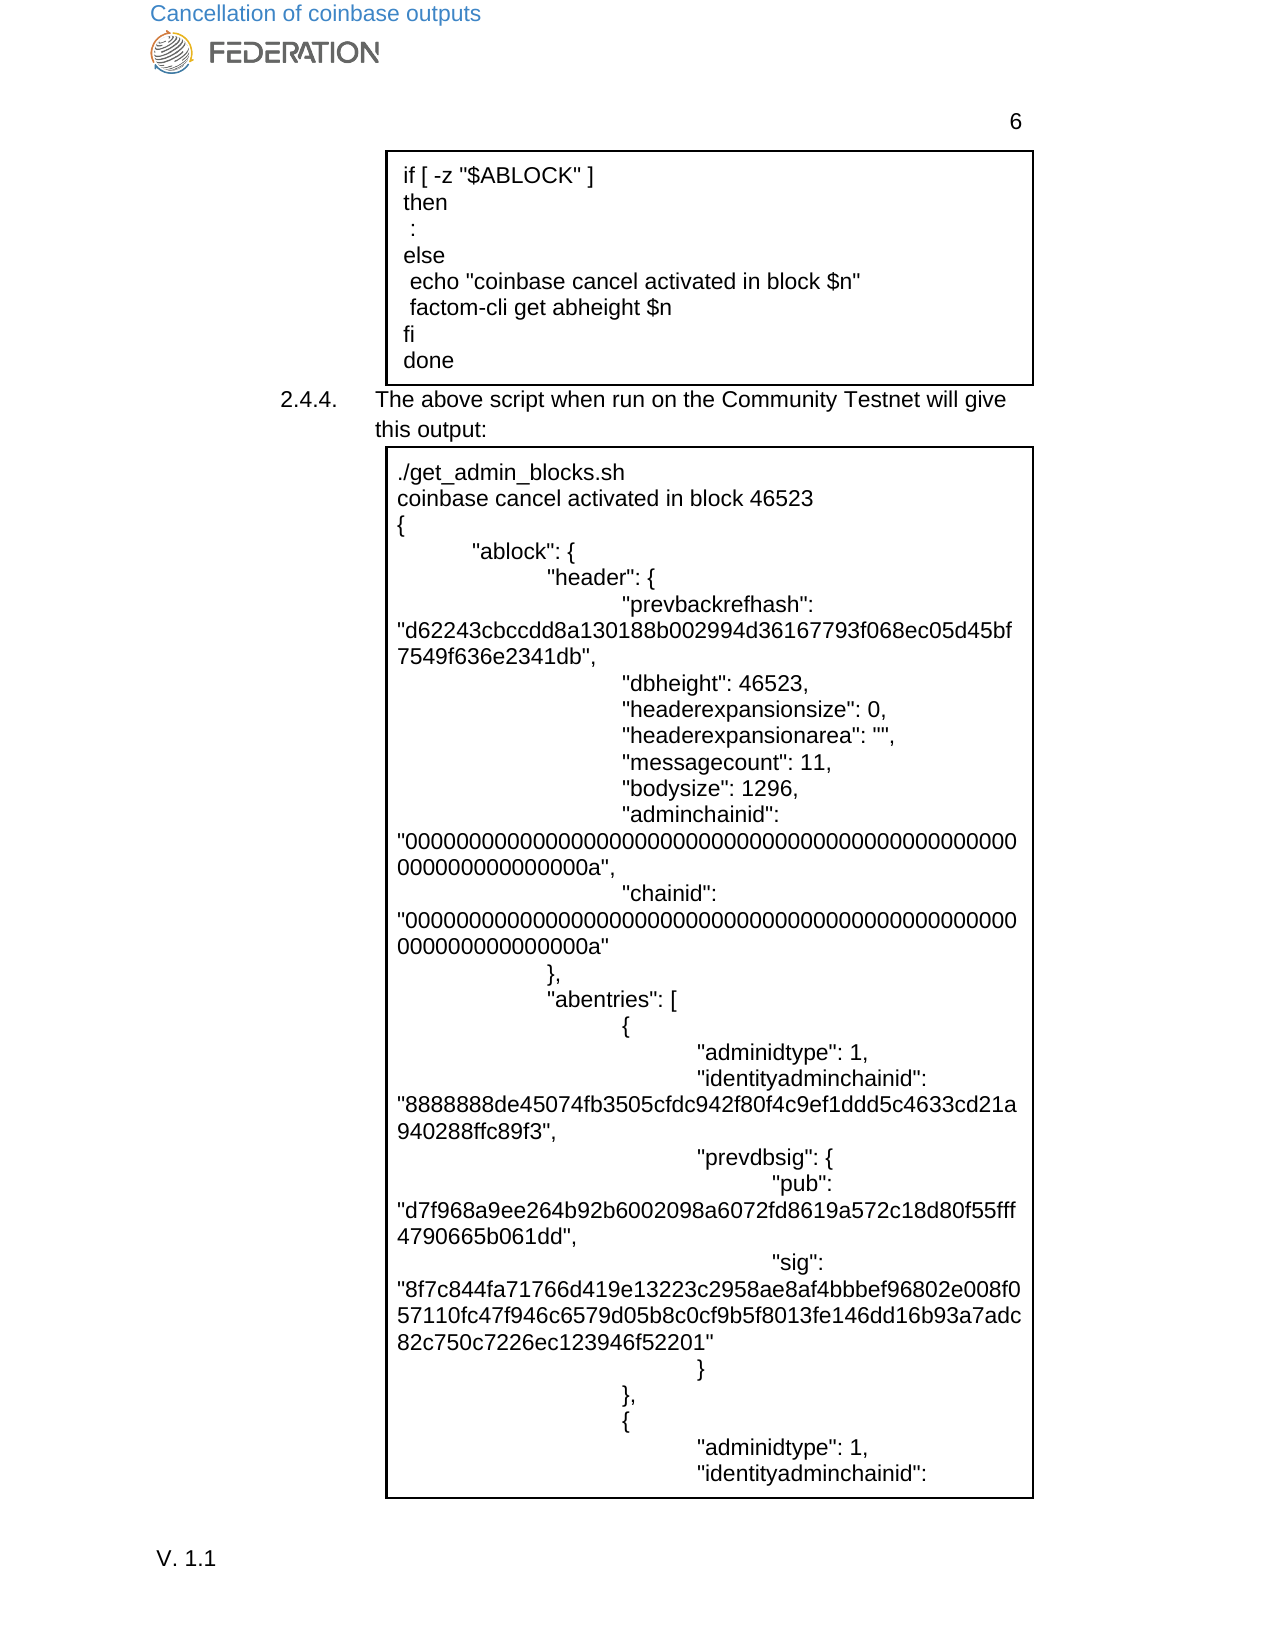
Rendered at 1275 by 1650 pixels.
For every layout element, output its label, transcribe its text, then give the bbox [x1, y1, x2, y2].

list The above script when run on the Community Testnet will give this output: [337, 386, 1022, 442]
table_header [388, 152, 1032, 384]
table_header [388, 448, 1032, 1497]
picture [150, 30, 379, 74]
